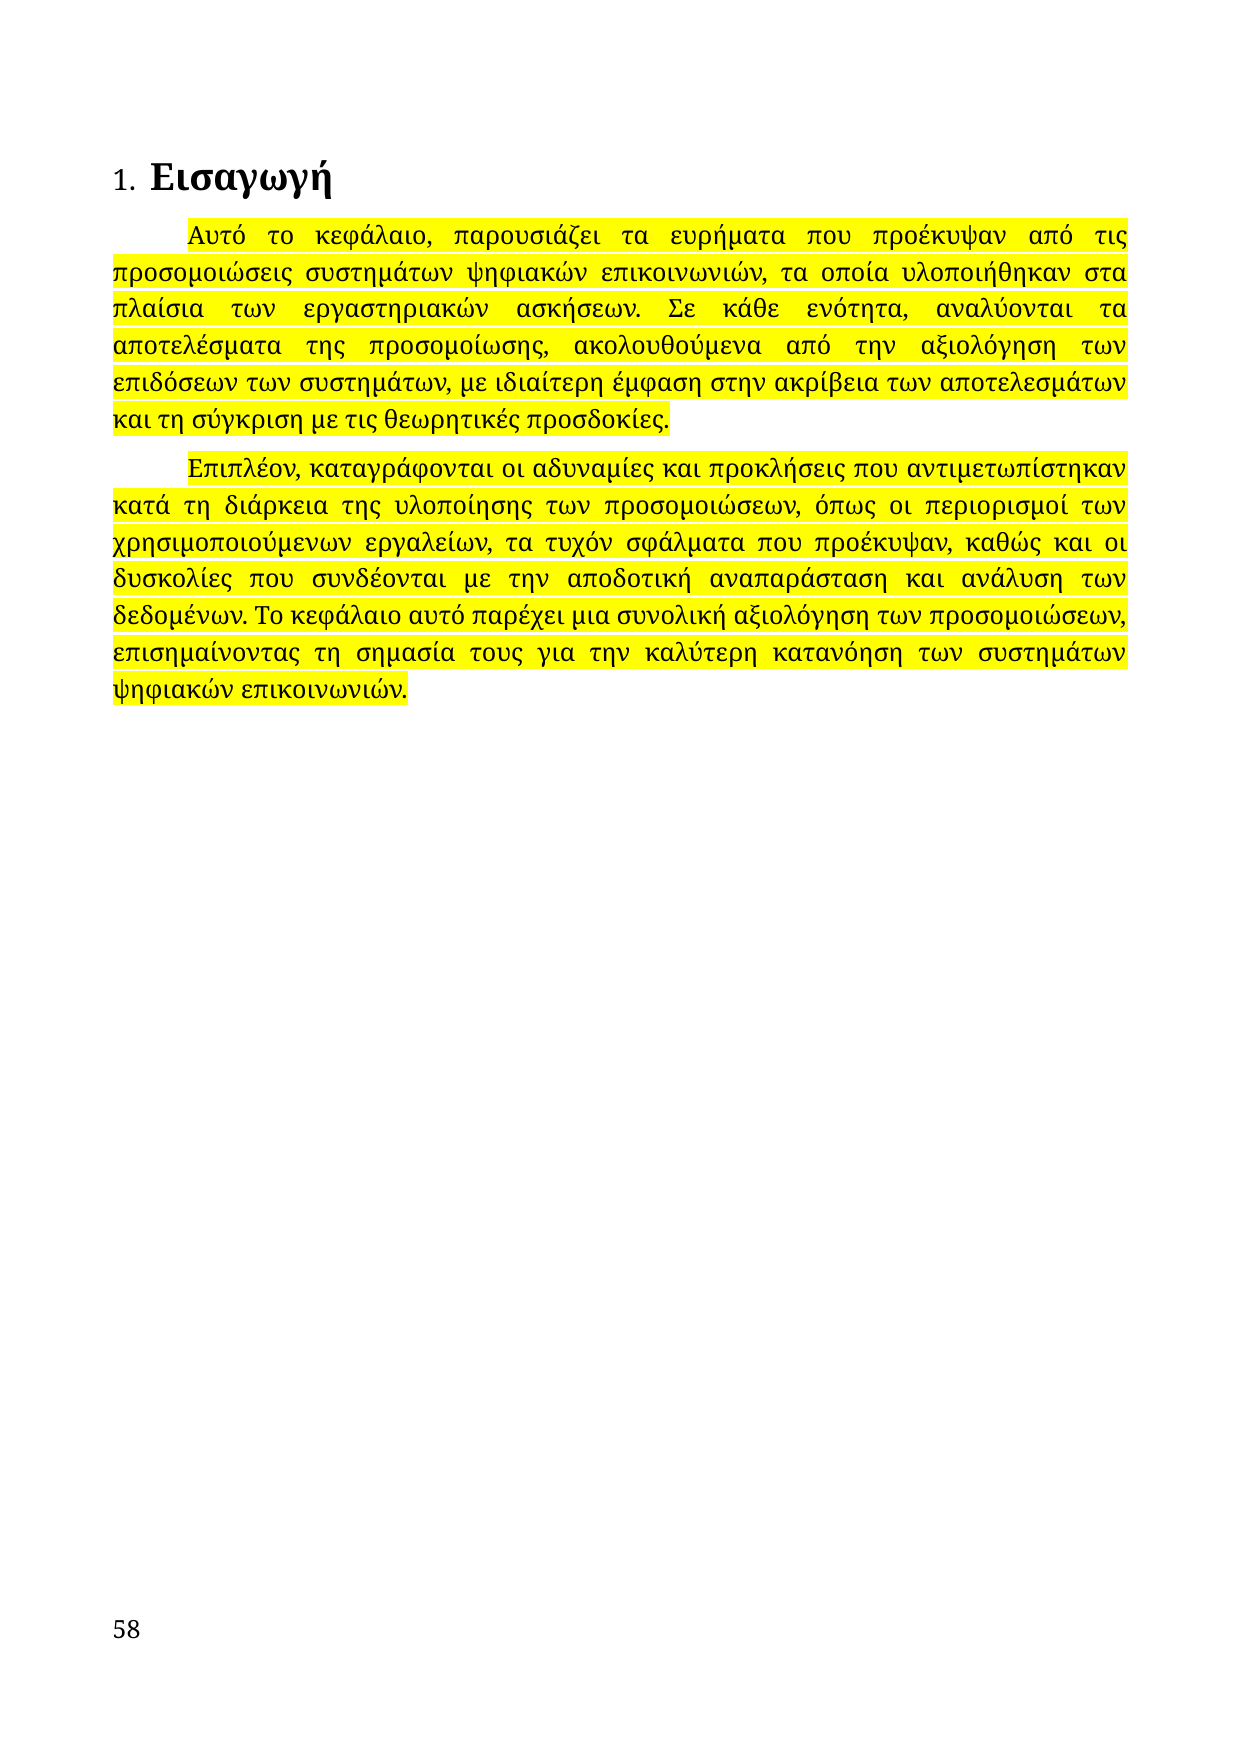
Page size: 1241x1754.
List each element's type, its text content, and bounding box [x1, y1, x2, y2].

text Επιπλέον, καταγράφονται οι αδυναμίες και προκλήσεις που αντιμετωπίστηκαν κατά τη διάρκεια της υλοποίησης των προσομοιώσεων, όπως οι περιορισμοί των χρησιμοποιούμενων εργαλείων, τα τυχόν σφάλματα που προέκυψαν, καθώς και οι δυσκολίες που συνδέονται με την αποδοτική αναπαράσταση και ανάλυση των δεδομένων. Το κεφάλαιο αυτό παρέχει μια συνολική αξιολόγηση των προσομοιώσεων, επισημαίνοντας τη σημασία τους για την καλύτερη κατανόηση των συστημάτων ψηφιακών επικοινωνιών. [112, 557, 1128, 705]
text Επιπλέον, καταγράφονται οι αδυναμίες και προκλήσεις που αντιμετωπίστηκαν κατά τη διάρκεια της υλοποίησης των προσομοιώσεων, όπως οι περιορισμοί των χρησιμοποιούμενων εργαλείων, τα τυχόν σφάλματα που προέκυψαν, καθώς και οι δυσκολίες που συνδέονται με την αποδοτική αναπαράσταση και ανάλυση των δεδομένων. Το κεφάλαιο αυτό παρέχει μια συνολική αξιολόγηση των προσομοιώσεων, επισημαίνοντας τη σημασία τους για την καλύτερη κατανόηση των συστημάτων ψηφιακών επικοινωνιών. [112, 451, 1128, 501]
text Αυτό το κεφάλαιο, παρουσιάζει τα ευρήματα που προέκυψαν από τις προσομοιώσεις συστημάτων ψηφιακών επικοινωνιών, τα οποία υλοποιήθηκαν στα πλαίσια των εργαστηριακών ασκήσεων. Σε κάθε ενότητα, αναλύονται τα αποτελέσματα της προσομοίωσης, ακολουθούμενα από την αξιολόγηση των επιδόσεων των συστημάτων, με ιδιαίτερη έμφαση στην ακρίβεια των αποτελεσμάτων και τη σύγκριση με τις θεωρητικές προσδοκίες. [112, 218, 1128, 436]
subtitle Εισαγωγή [112, 150, 1128, 201]
